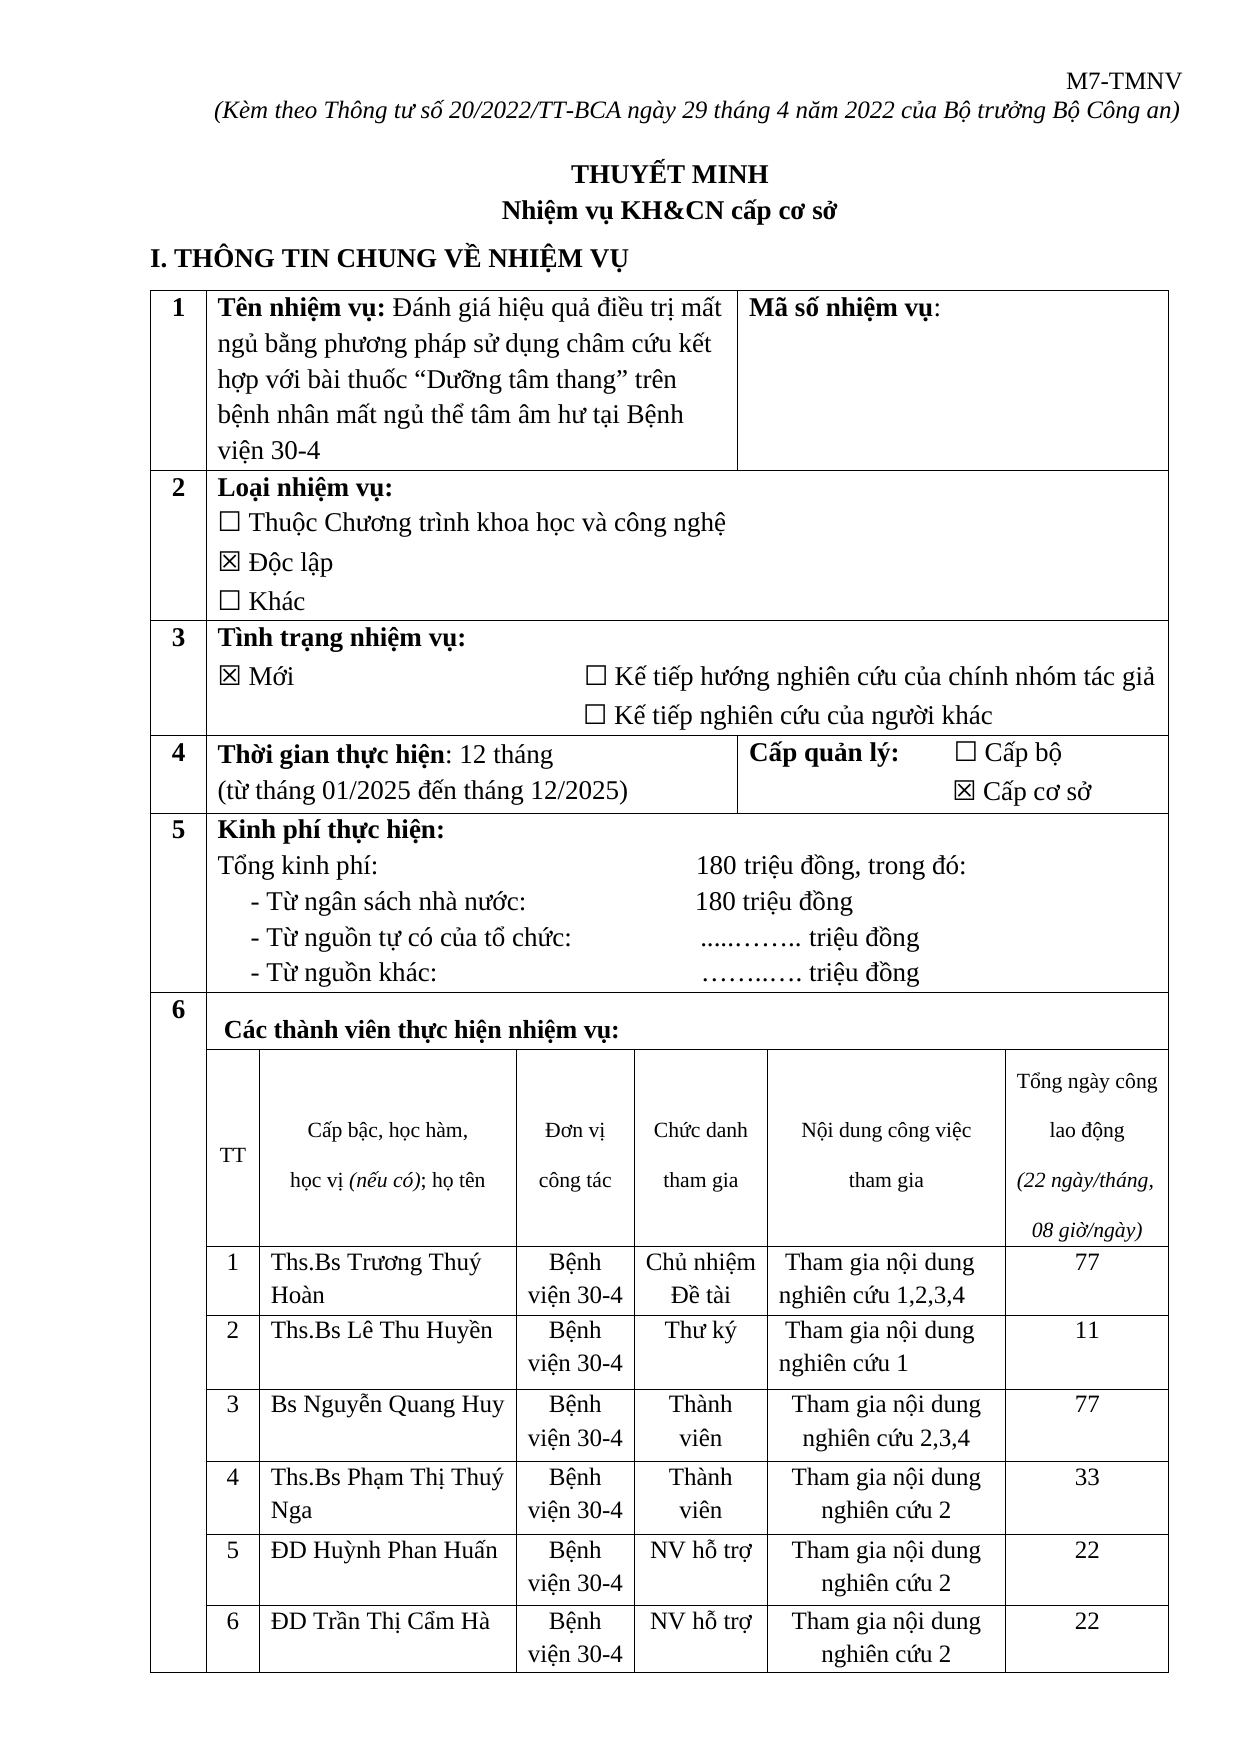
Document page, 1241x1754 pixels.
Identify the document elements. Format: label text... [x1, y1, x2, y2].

table_cell Ths.Bs Phạm Thị Thuý Nga [260, 1462, 516, 1534]
text Nhiệm vụ KH&CN cấp cơ sở [150, 194, 1189, 225]
table_cell 77 [1006, 1390, 1168, 1461]
table_header Mã số nhiệm vụ: [738, 291, 1168, 470]
table_cell Tham gia nội dung nghiên cứu 1,2,3,4 [768, 1247, 1005, 1314]
table_cell 3 [151, 621, 206, 734]
table_header Tên nhiệm vụ: Đánh giá hiệu quả điều trị mất ngủ bằng phương pháp sử dụng châm cứu kết hợp với bài thuốc “Dưỡng tâm thang” trên bệnh nhân mất ngủ thể tâm âm hư tại Bệnh viện 30-4 [207, 291, 737, 470]
table_cell ĐD Huỳnh Phan Huấn [260, 1535, 516, 1605]
table_cell 1 [207, 1247, 259, 1314]
table_cell Tham gia nội dung nghiên cứu 2,3,4 [768, 1390, 1005, 1461]
table_cell Đơn vị công tác [517, 1050, 634, 1246]
table_cell 33 [1006, 1462, 1168, 1534]
table_cell NV hỗ trợ [635, 1606, 767, 1672]
table_cell Cấp bậc, học hàm, học vị (nếu có); họ tên [260, 1050, 516, 1246]
table_cell 3 [207, 1390, 259, 1461]
table_cell Thành viên [635, 1462, 767, 1534]
table_cell Thư ký [635, 1316, 767, 1388]
table_cell Tham gia nội dung nghiên cứu 2 [768, 1462, 1005, 1534]
table_cell 22 [1006, 1606, 1168, 1672]
table_cell Bs Nguyễn Quang Huy [260, 1390, 516, 1461]
table_cell Chức danh tham gia [635, 1050, 767, 1246]
table_cell Loại nhiệm vụ: ☐ Thuộc Chương trình khoa học và công nghệ ☒ Độc lập ☐ Khác [207, 471, 1168, 620]
table_cell Nội dung công việc tham gia [768, 1050, 1005, 1246]
table_cell Thành viên [635, 1390, 767, 1461]
table_cell 4 [207, 1462, 259, 1534]
table_cell 6 [207, 1606, 259, 1672]
table_cell 5 [151, 814, 206, 992]
table_cell NV hỗ trợ [635, 1535, 767, 1605]
table_cell Tình trạng nhiệm vụ: ☒ Mới ☐ Kế tiếp hướng nghiên cứu của chính nhóm tác giả ☐ Kế tiếp nghiên cứu của người khác [207, 621, 1168, 734]
table_cell 2 [207, 1316, 259, 1388]
table_cell Chủ nhiệm Đề tài [635, 1247, 767, 1314]
table_cell Tham gia nội dung nghiên cứu 1 [768, 1316, 1005, 1388]
table_cell Tham gia nội dung nghiên cứu 2 [768, 1535, 1005, 1605]
table_cell 4 [151, 736, 206, 812]
table_cell TT [207, 1050, 259, 1246]
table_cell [768, 1606, 1005, 1672]
table_header 1 [151, 291, 206, 470]
subtitle I. THÔNG TIN CHUNG VỀ NHIỆM VỤ [150, 242, 1122, 273]
table_cell Bệnh viện 30-4 [517, 1247, 634, 1314]
table_cell 22 [1006, 1535, 1168, 1605]
table_cell Cấp quản lý: ☐ Cấp bộ ☒ Cấp cơ sở [738, 736, 1168, 812]
table_cell 6 [151, 993, 206, 1672]
table_cell Bệnh viện 30-4 [517, 1606, 634, 1672]
table_cell Bệnh viện 30-4 [517, 1462, 634, 1534]
table_cell Kinh phí thực hiện: Tổng kinh phí: 180 triệu đồng, trong đó: - Từ ngân sách nhà nước: 180 triệu đồng - Từ nguồn tự có của tổ chức: .....…….. triệu đồng - Từ nguồn khác: ……..…. triệu đồng [207, 814, 1168, 992]
table_cell Các thành viên thực hiện nhiệm vụ: [207, 993, 1168, 1049]
table_cell 11 [1006, 1316, 1168, 1388]
table_cell Tổng ngày công lao động (22 ngày/tháng, 08 giờ/ngày) [1006, 1050, 1168, 1246]
table_cell Ths.Bs Trương Thuý Hoàn [260, 1247, 516, 1314]
table_cell ĐD Trần Thị Cẩm Hà [260, 1606, 516, 1672]
table_cell 5 [207, 1535, 259, 1605]
table_cell 2 [151, 471, 206, 620]
table_cell 77 [1006, 1247, 1168, 1314]
table_cell Thời gian thực hiện: 12 tháng (từ tháng 01/2025 đến tháng 12/2025) [207, 736, 737, 812]
table_cell Bệnh viện 30-4 [517, 1316, 634, 1388]
table_cell Bệnh viện 30-4 [517, 1390, 634, 1461]
table_cell Bệnh viện 30-4 [517, 1535, 634, 1605]
text THUYẾT MINH [150, 158, 1189, 189]
table_cell Ths.Bs Lê Thu Huyền [260, 1316, 516, 1388]
